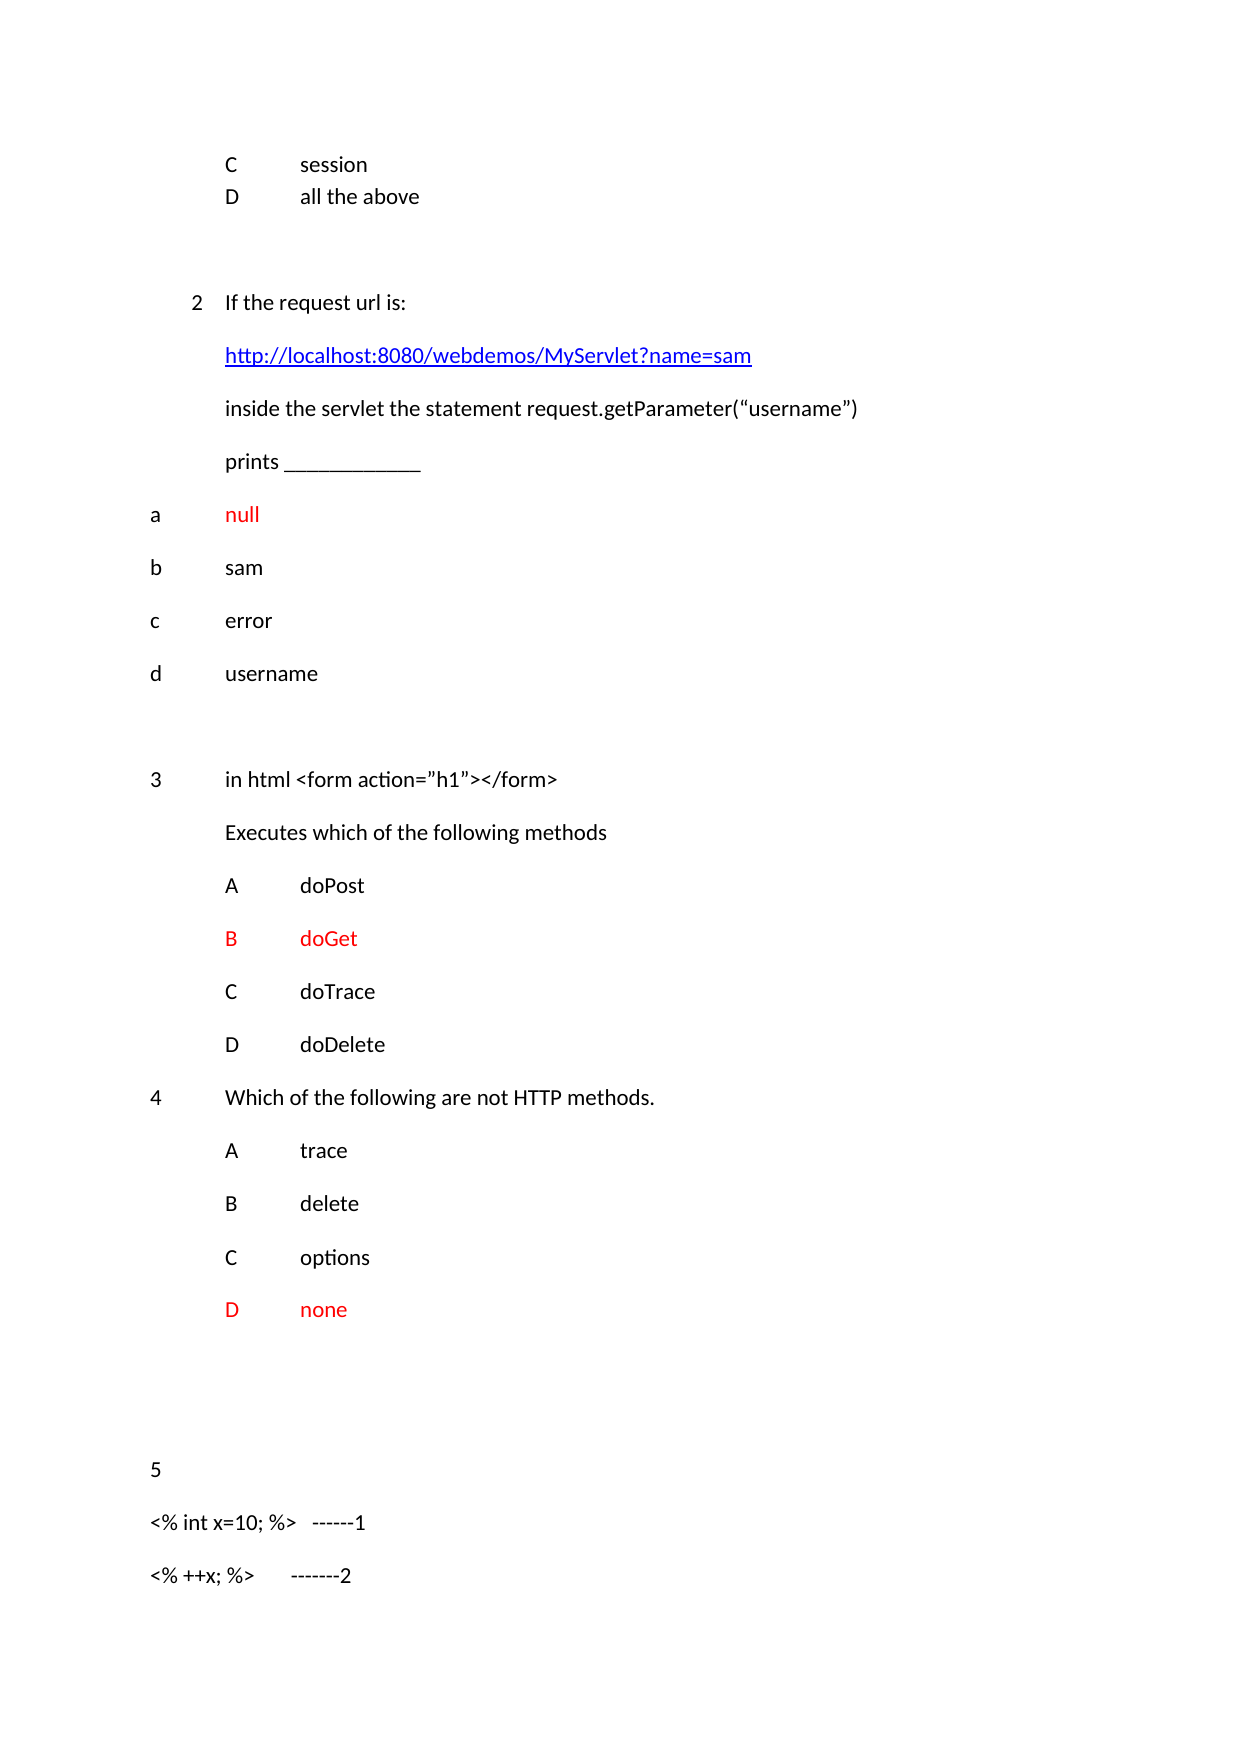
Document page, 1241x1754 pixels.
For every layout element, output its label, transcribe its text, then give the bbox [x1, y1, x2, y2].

text b sam [150, 553, 1090, 581]
text a null [150, 500, 1090, 528]
text 3 in html <form action=”h1”></form> [150, 765, 1090, 793]
text 4 Which of the following are not HTTP methods. [150, 1083, 1090, 1112]
text C options [150, 1243, 1090, 1271]
text <% int x=10; %> ------1 [150, 1508, 1090, 1536]
text c error [150, 606, 1090, 634]
list C session [225, 150, 1090, 178]
text A trace [150, 1137, 1090, 1164]
text B doGet [150, 924, 1090, 952]
text 5 [150, 1455, 1090, 1483]
text 2 If the request url is: [150, 288, 1090, 316]
list D all the above [225, 182, 1090, 210]
text inside the servlet the statement request.getParameter(“username”) [150, 394, 1090, 422]
text A doPost [150, 871, 1090, 899]
text C doTrace [150, 977, 1090, 1006]
text prints ____________ [150, 447, 1090, 475]
text D doDelete [150, 1031, 1090, 1058]
text d username [150, 659, 1090, 687]
text http://localhost:8080/webdemos/MyServlet?name=sam [150, 341, 1090, 369]
text B delete [150, 1189, 1090, 1218]
text <% ++x; %> -------2 [150, 1561, 1090, 1589]
text Executes which of the following methods [150, 818, 1090, 846]
text D none [150, 1296, 1090, 1324]
